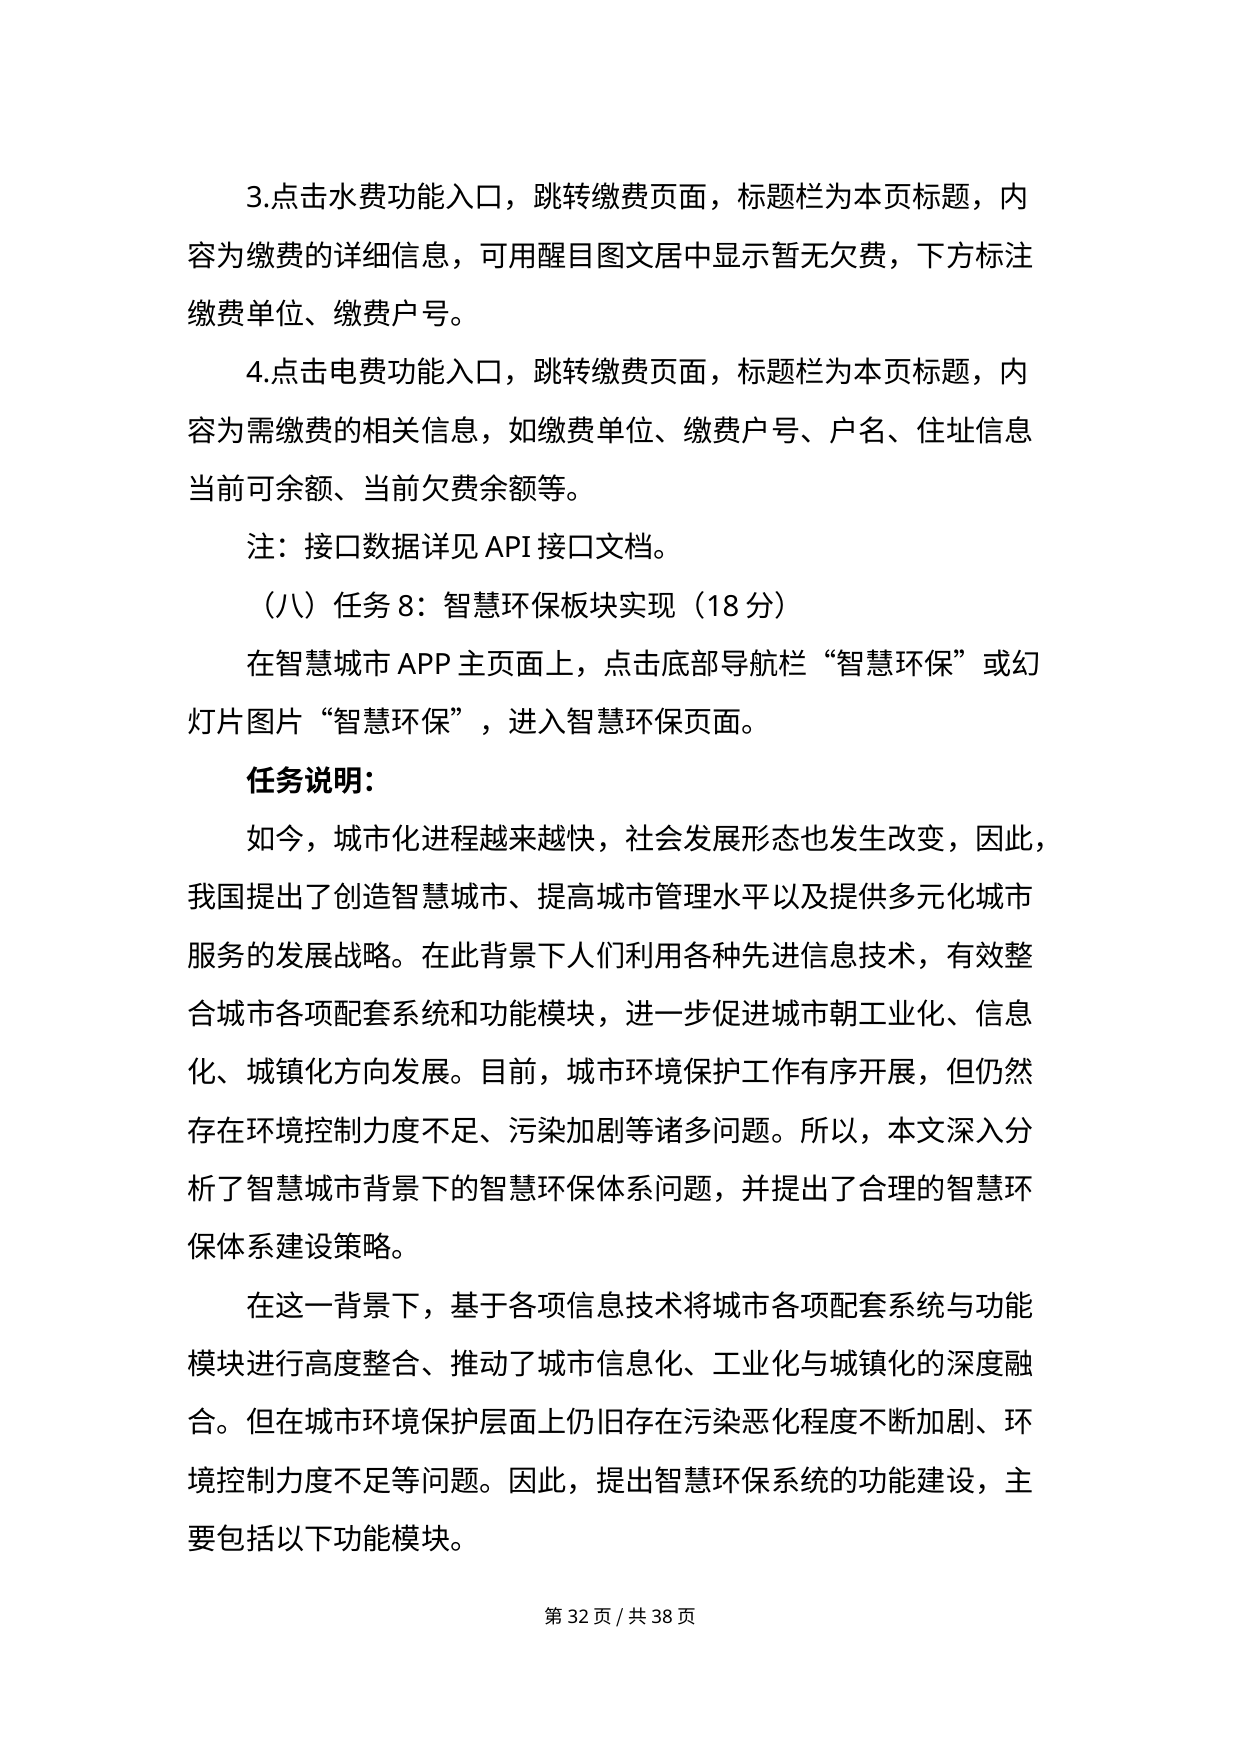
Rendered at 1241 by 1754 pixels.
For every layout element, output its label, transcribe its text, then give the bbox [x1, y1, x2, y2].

text 在智慧城市APP主页面上，点击底部导航栏“智慧环保”或幻灯片图片“智慧环保”，进入智慧环保页面。 [187, 628, 1053, 744]
text 注：接口数据详见API接口文档。 [187, 511, 1053, 569]
text 4.点击电费功能入口，跳转缴费页面，标题栏为本页标题，内容为需缴费的相关信息，如缴费单位、缴费户号、户名、住址信息当前可余额、当前欠费余额等。 [187, 336, 1053, 511]
text 3.点击水费功能入口，跳转缴费页面，标题栏为本页标题，内容为缴费的详细信息，可用醒目图文居中显示暂无欠费，下方标注缴费单位、缴费户号。 [187, 161, 1053, 336]
text 如今，城市化进程越来越快，社会发展形态也发生改变，因此，我国提出了创造智慧城市、提高城市管理水平以及提供多元化城市服务的发展战略。在此背景下人们利用各种先进信息技术，有效整合城市各项配套系统和功能模块，进一步促进城市朝工业化、信息化、城镇化方向发展。目前，城市环境保护工作有序开展，但仍然存在环境控制力度不足、污染加剧等诸多问题。所以，本文深入分析了智慧城市背景下的智慧环保体系问题，并提出了合理的智慧环保体系建设策略。 [187, 803, 1053, 1269]
text 任务说明： [187, 744, 1053, 803]
text 在这一背景下，基于各项信息技术将城市各项配套系统与功能模块进行高度整合、推动了城市信息化、工业化与城镇化的深度融合。但在城市环境保护层面上仍旧存在污染恶化程度不断加剧、环境控制力度不足等问题。因此，提出智慧环保系统的功能建设，主要包括以下功能模块。 [187, 1269, 1053, 1561]
text （八）任务8：智慧环保板块实现（18分） [187, 569, 1053, 628]
